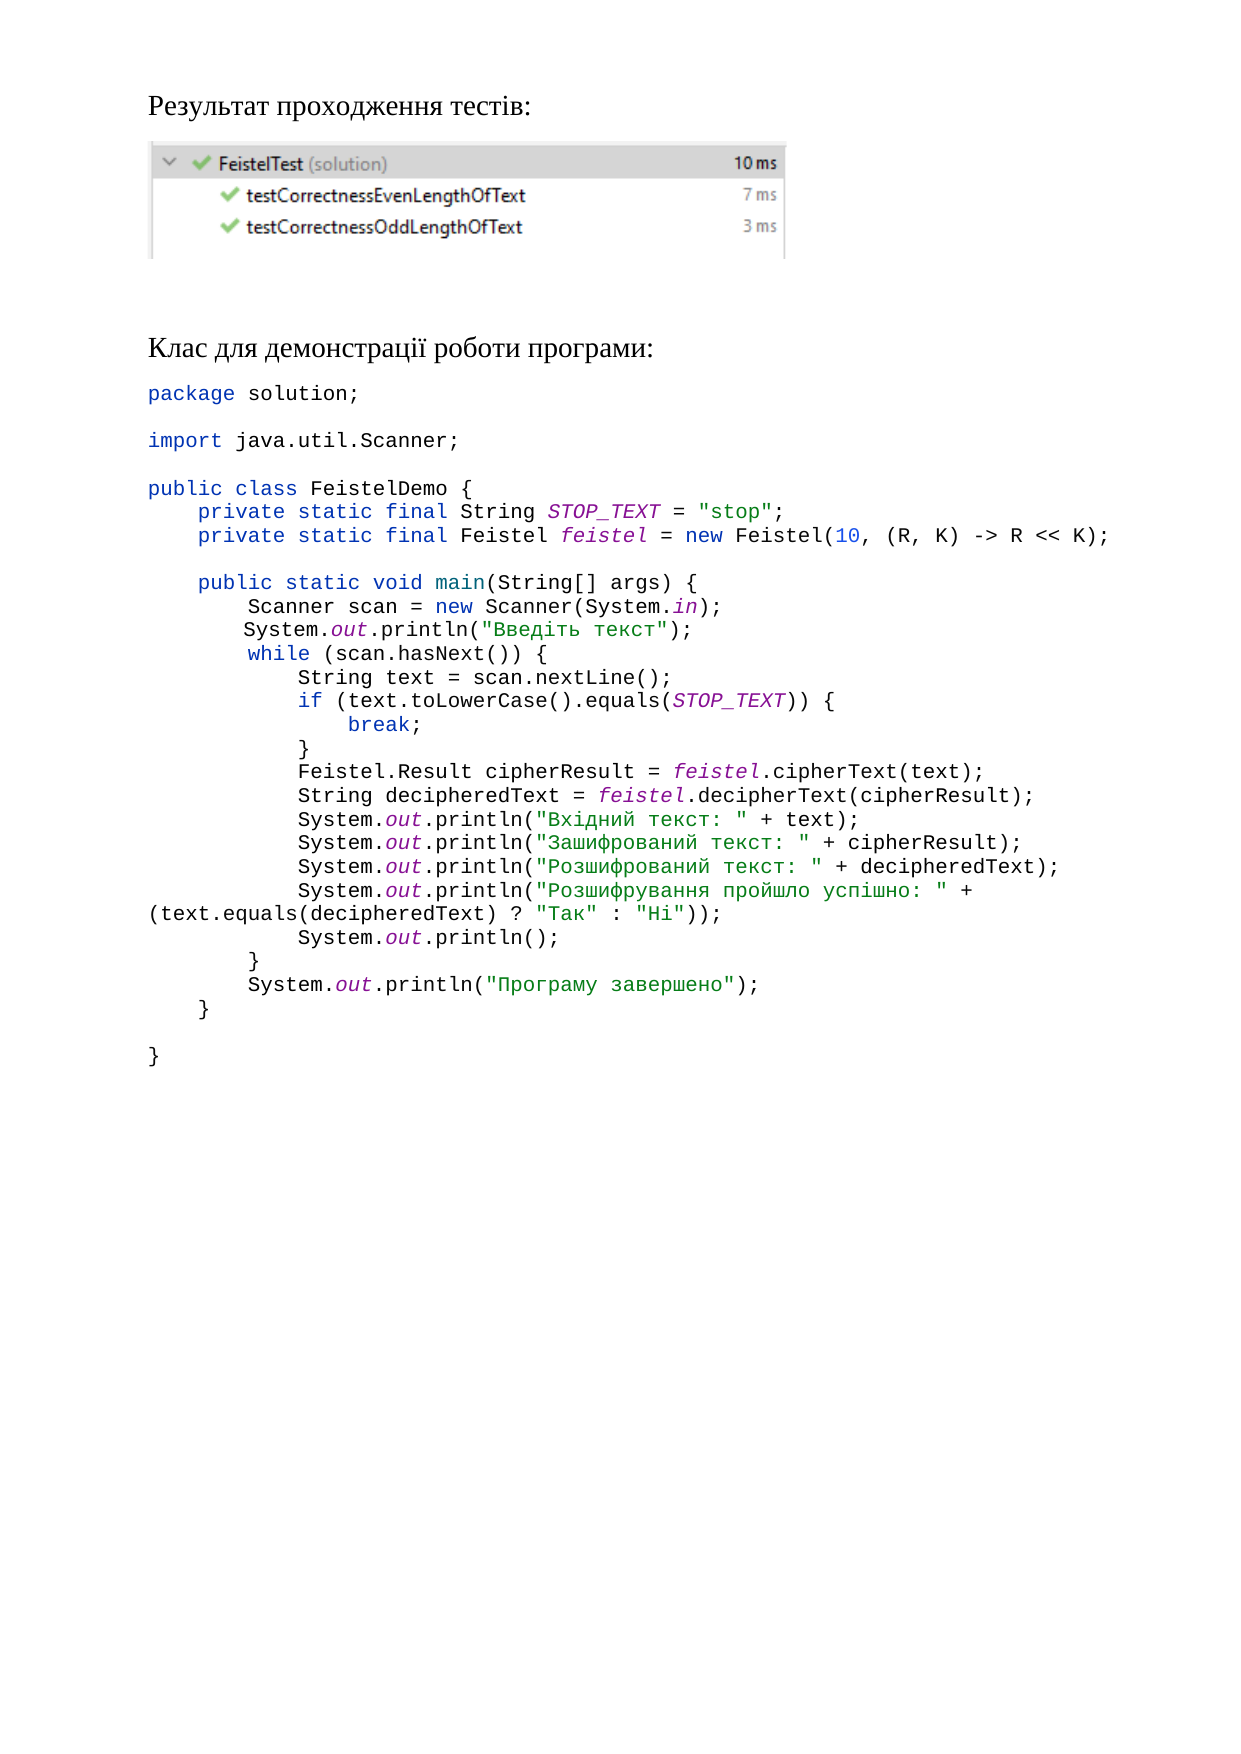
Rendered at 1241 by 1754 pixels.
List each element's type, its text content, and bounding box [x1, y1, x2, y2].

text System.out.println("Введіть текст"); while (scan.hasNext()) { String text = scan.nextLine(); if (text.toLowerCase().equals(STOP_TEXT)) { break; } Feistel.Result cipherResult = feistel.cipherText(text); String decipheredText = feistel.decipherText(cipherResult); System.out.println("Вхідний текст: " + text); System.out.println("Зашифрований текст: " + cipherResult); System.out.println("Розшифрований текст: " + decipheredText); System.out.println("Розшифрування пройшло успішно: " + (text.equals(decipheredText) ? "Так" : "Ні")); System.out.println(); } System.out.println("Програму завершено"); } } [148, 619, 1152, 1069]
picture [147, 141, 787, 259]
text package solution; import java.util.Scanner; public class FeistelDemo { private static final String STOP_TEXT = "stop"; private static final Feistel feistel = new Feistel(10, (R, K) -> R << K); public static void main(String[] args) { Scanner scan = new Scanner(System.in); [148, 383, 1152, 619]
text Результат проходження тестів: [148, 88, 1152, 122]
text Клас для демонстрації роботи програми: [148, 330, 1152, 364]
